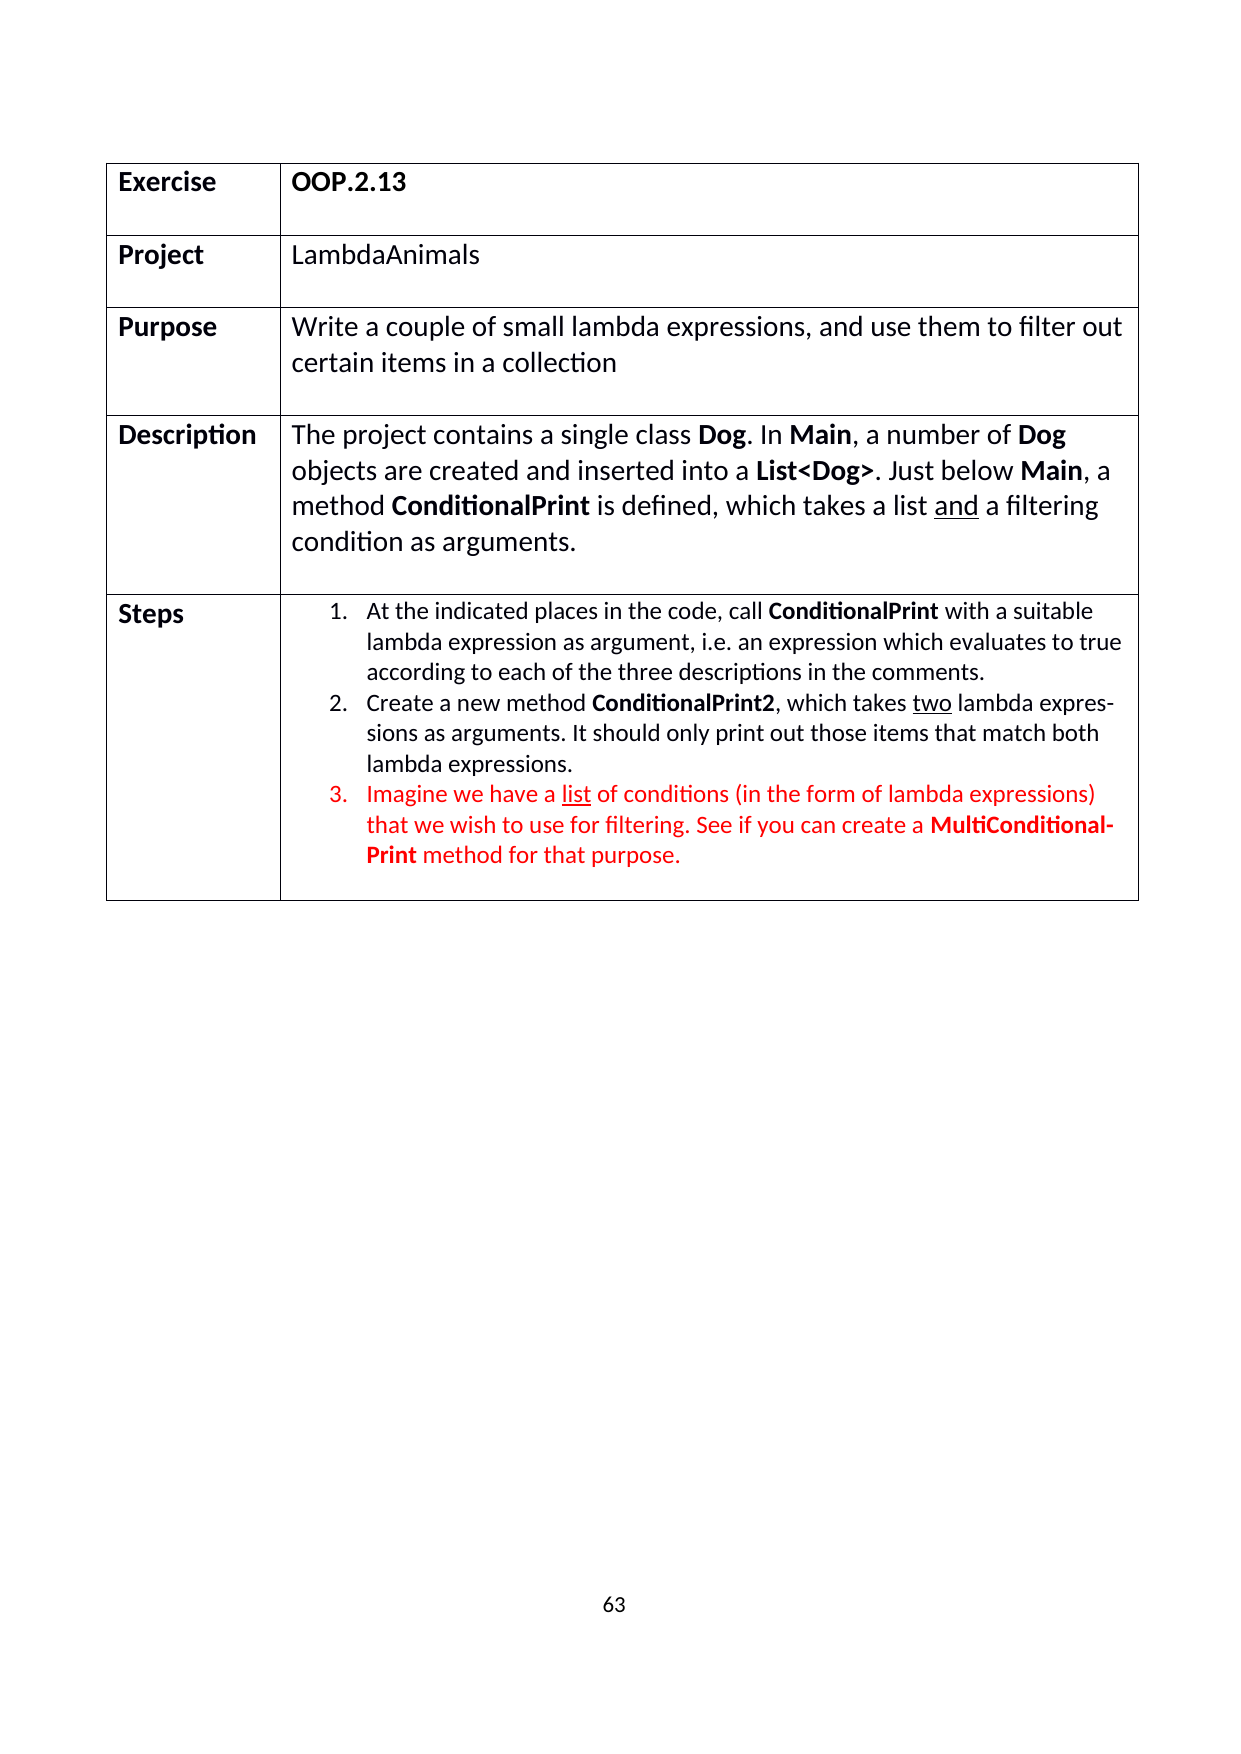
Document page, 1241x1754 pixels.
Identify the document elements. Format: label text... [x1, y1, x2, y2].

table_cell Project [107, 236, 280, 307]
table_header OOP.2.13 [281, 164, 1138, 235]
table_cell At the indicated places in the code, call ConditionalPrint with a suitable lambda expression as argument, i.e. an expression which evaluates to true according to each of the three descriptions in the comments. Create a new method ConditionalPrint2, which takes two lambda expressions as arguments. It should only print out those items that match both lambda expressions. Imagine we have a list of conditions (in the form of lambda expressions) that we wish to use for filtering. See if you can create a MultiConditionalPrint method for that purpose. [281, 595, 1138, 900]
table_cell Description [107, 416, 280, 594]
table_header Exercise [107, 164, 280, 235]
table_cell The project contains a single class Dog. In Main, a number of Dog objects are created and inserted into a List<Dog>. Just below Main, a method ConditionalPrint is defined, which takes a list and a filtering condition as arguments. [281, 416, 1138, 594]
table_cell Purpose [107, 308, 280, 415]
table_cell Steps [107, 595, 280, 900]
table_cell Write a couple of small lambda expressions, and use them to filter out certain items in a collection [281, 308, 1138, 415]
table_cell LambdaAnimals [281, 236, 1138, 307]
